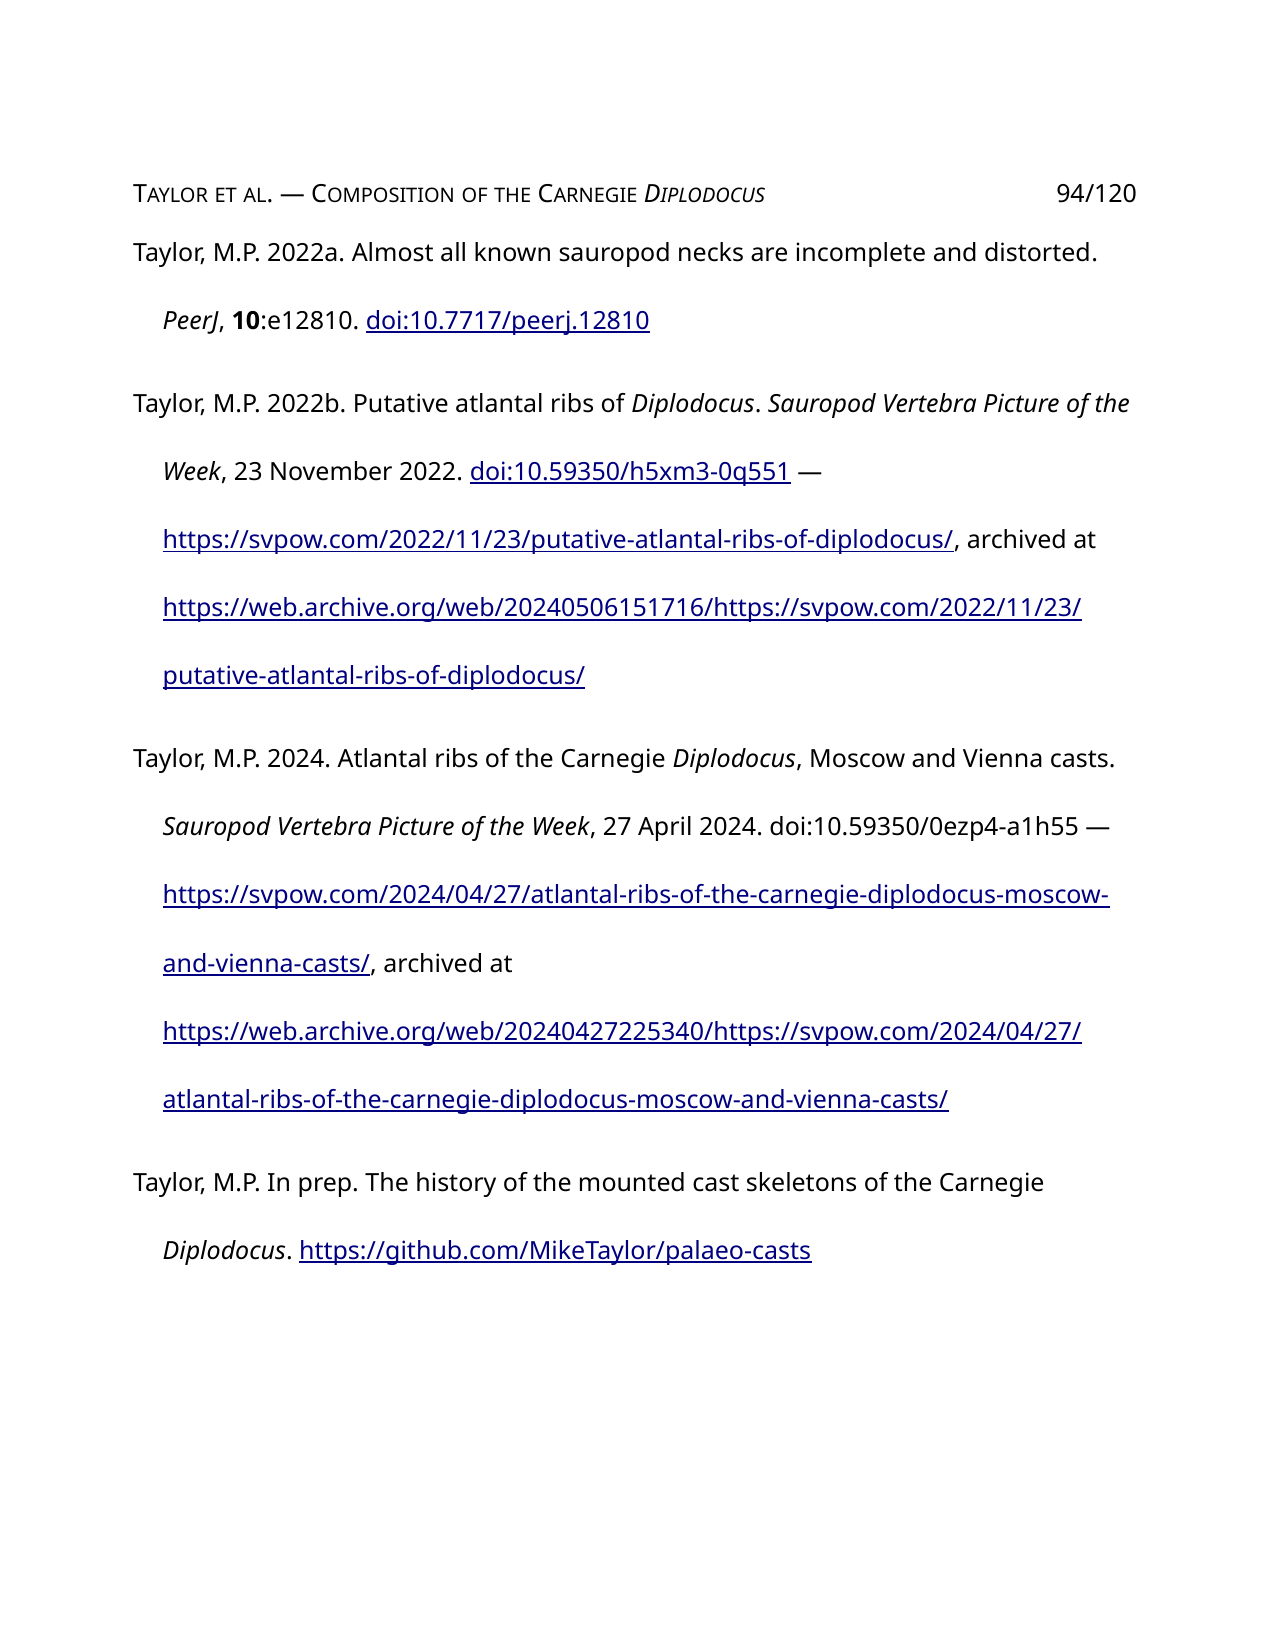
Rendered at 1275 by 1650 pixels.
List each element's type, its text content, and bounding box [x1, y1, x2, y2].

text Taylor, M.P. 2022b. Putative atlantal ribs of Diplodocus. Sauropod Vertebra Picture of the Week, 23 November 2022. doi:10.59350/h5xm3-0q551 — https://svpow.com/2022/11/23/putative-atlantal-ribs-of-diplodocus/, archived at https://web.archive.org/web/20240506151716/https://svpow.com/2022/11/23/putative-atlantal-ribs-of-diplodocus/ [133, 385, 1142, 692]
text Taylor, M.P. 2022a. Almost all known sauropod necks are incomplete and distorted. PeerJ, 10:e12810. doi:10.7717/peerj.12810 [133, 234, 1142, 337]
text Taylor, M.P. In prep. The history of the mounted cast skeletons of the Carnegie Diplodocus. https://github.com/MikeTaylor/palaeo-casts [133, 1164, 1142, 1267]
text Taylor, M.P. 2024. Atlantal ribs of the Carnegie Diplodocus, Moscow and Vienna casts. Sauropod Vertebra Picture of the Week, 27 April 2024. doi:10.59350/0ezp4-a1h55 — https://svpow.com/2024/04/27/atlantal-ribs-of-the-carnegie-diplodocus-moscow-and-vienna-casts/, archived at https://web.archive.org/web/20240427225340/https://svpow.com/2024/04/27/atlantal-ribs-of-the-carnegie-diplodocus-moscow-and-vienna-casts/ [133, 741, 1142, 1116]
